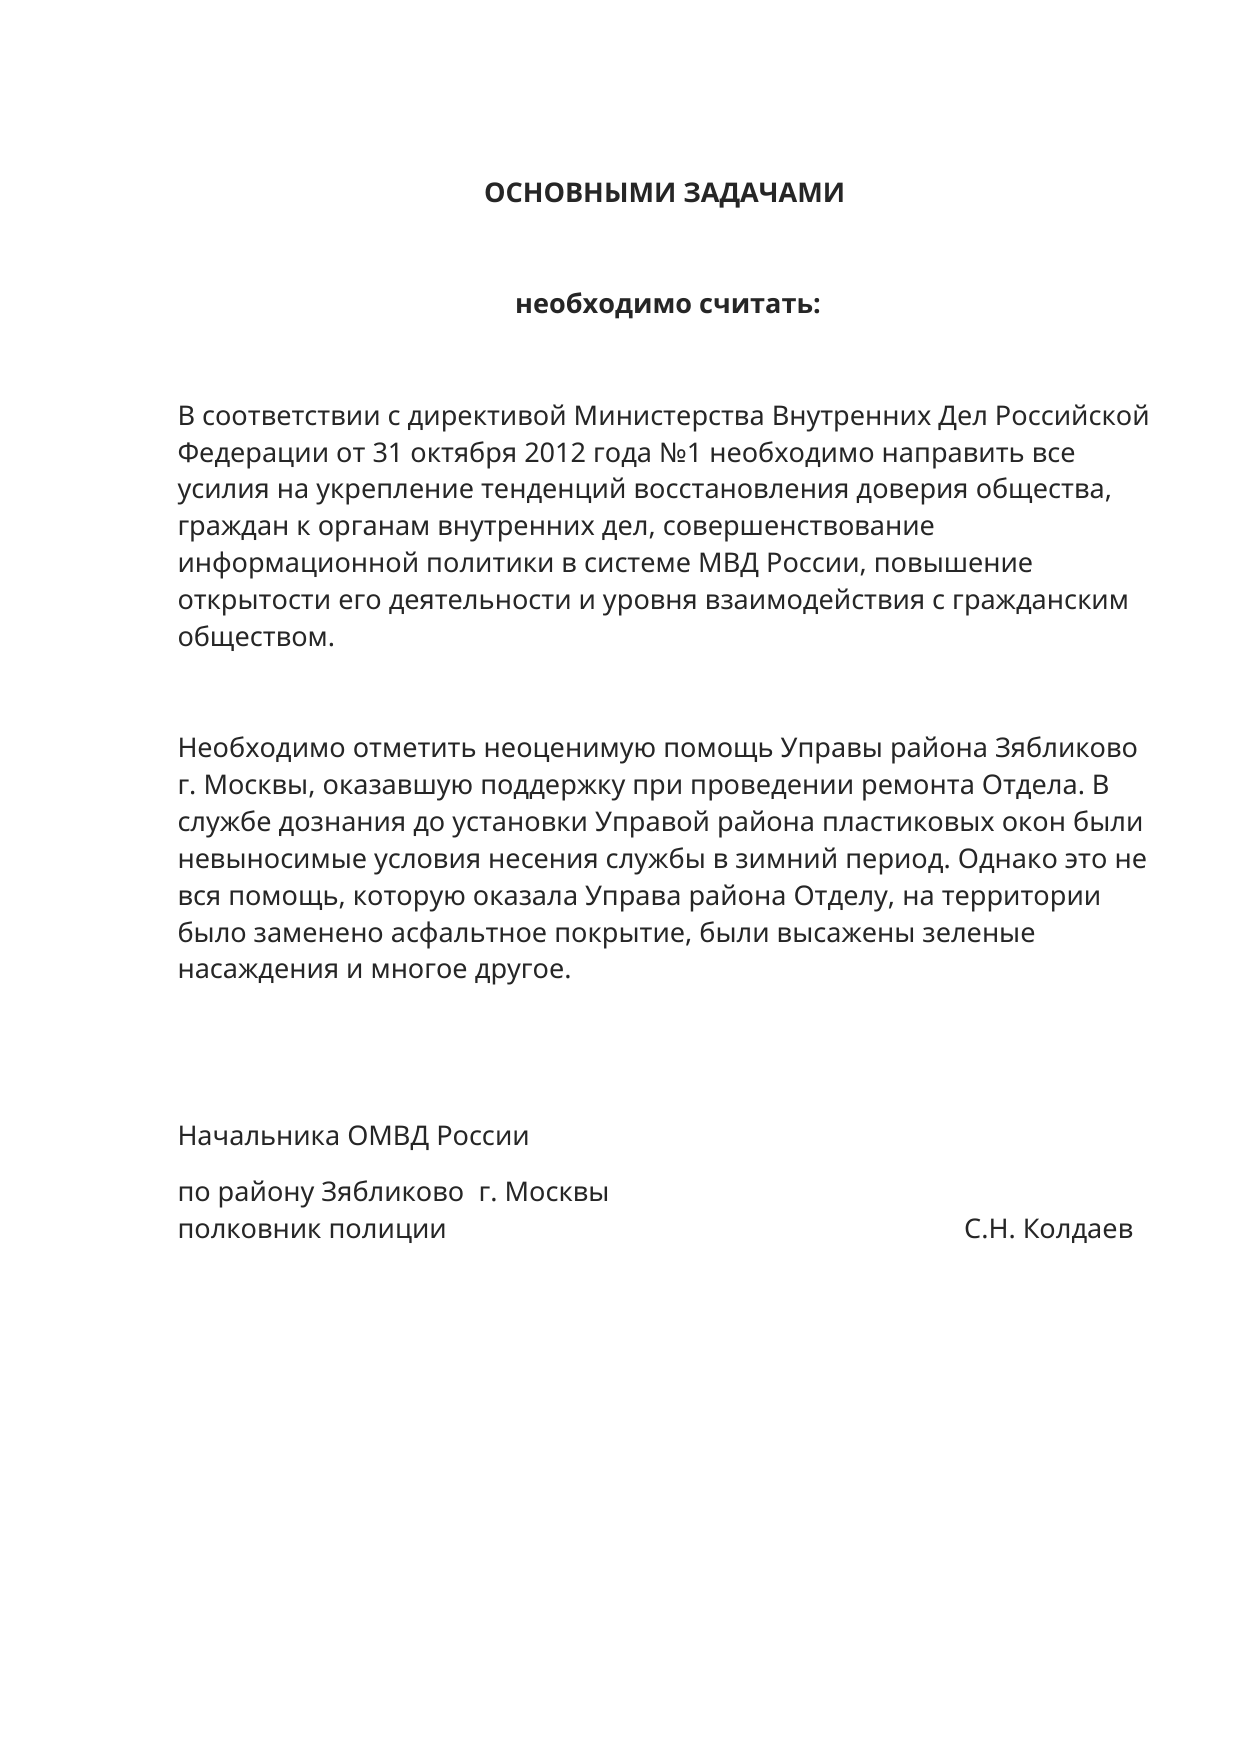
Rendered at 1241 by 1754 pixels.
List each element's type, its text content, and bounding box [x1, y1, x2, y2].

text по району Зябликово г. Москвы полковник полиции С.Н. Колдаев [177, 1172, 1152, 1246]
text В соответствии с директивой Министерства Внутренних Дел Российской Федерации от 31 октября 2012 года №1 необходимо направить все усилия на укрепление тенденций восстановления доверия общества, граждан к органам внутренних дел, совершенствование информационной политики в системе МВД России, повышение открытости его деятельности и уровня взаимодействия с гражданским обществом. [177, 396, 1152, 654]
text необходимо считать: [177, 285, 1152, 322]
text Необходимо отметить неоценимую помощь Управы района Зябликово г. Москвы, оказавшую поддержку при проведении ремонта Отдела. В службе дознания до установки Управой района пластиковых окон были невыносимые условия несения службы в зимний период. Однако это не вся помощь, которую оказала Управа района Отделу, на территории было заменено асфальтное покрытие, были высажены зеленые насаждения и многое другое. [177, 729, 1152, 987]
text Начальника ОМВД России [177, 1117, 1152, 1154]
text ОСНОВНЫМИ ЗАДАЧАМИ [177, 174, 1152, 211]
